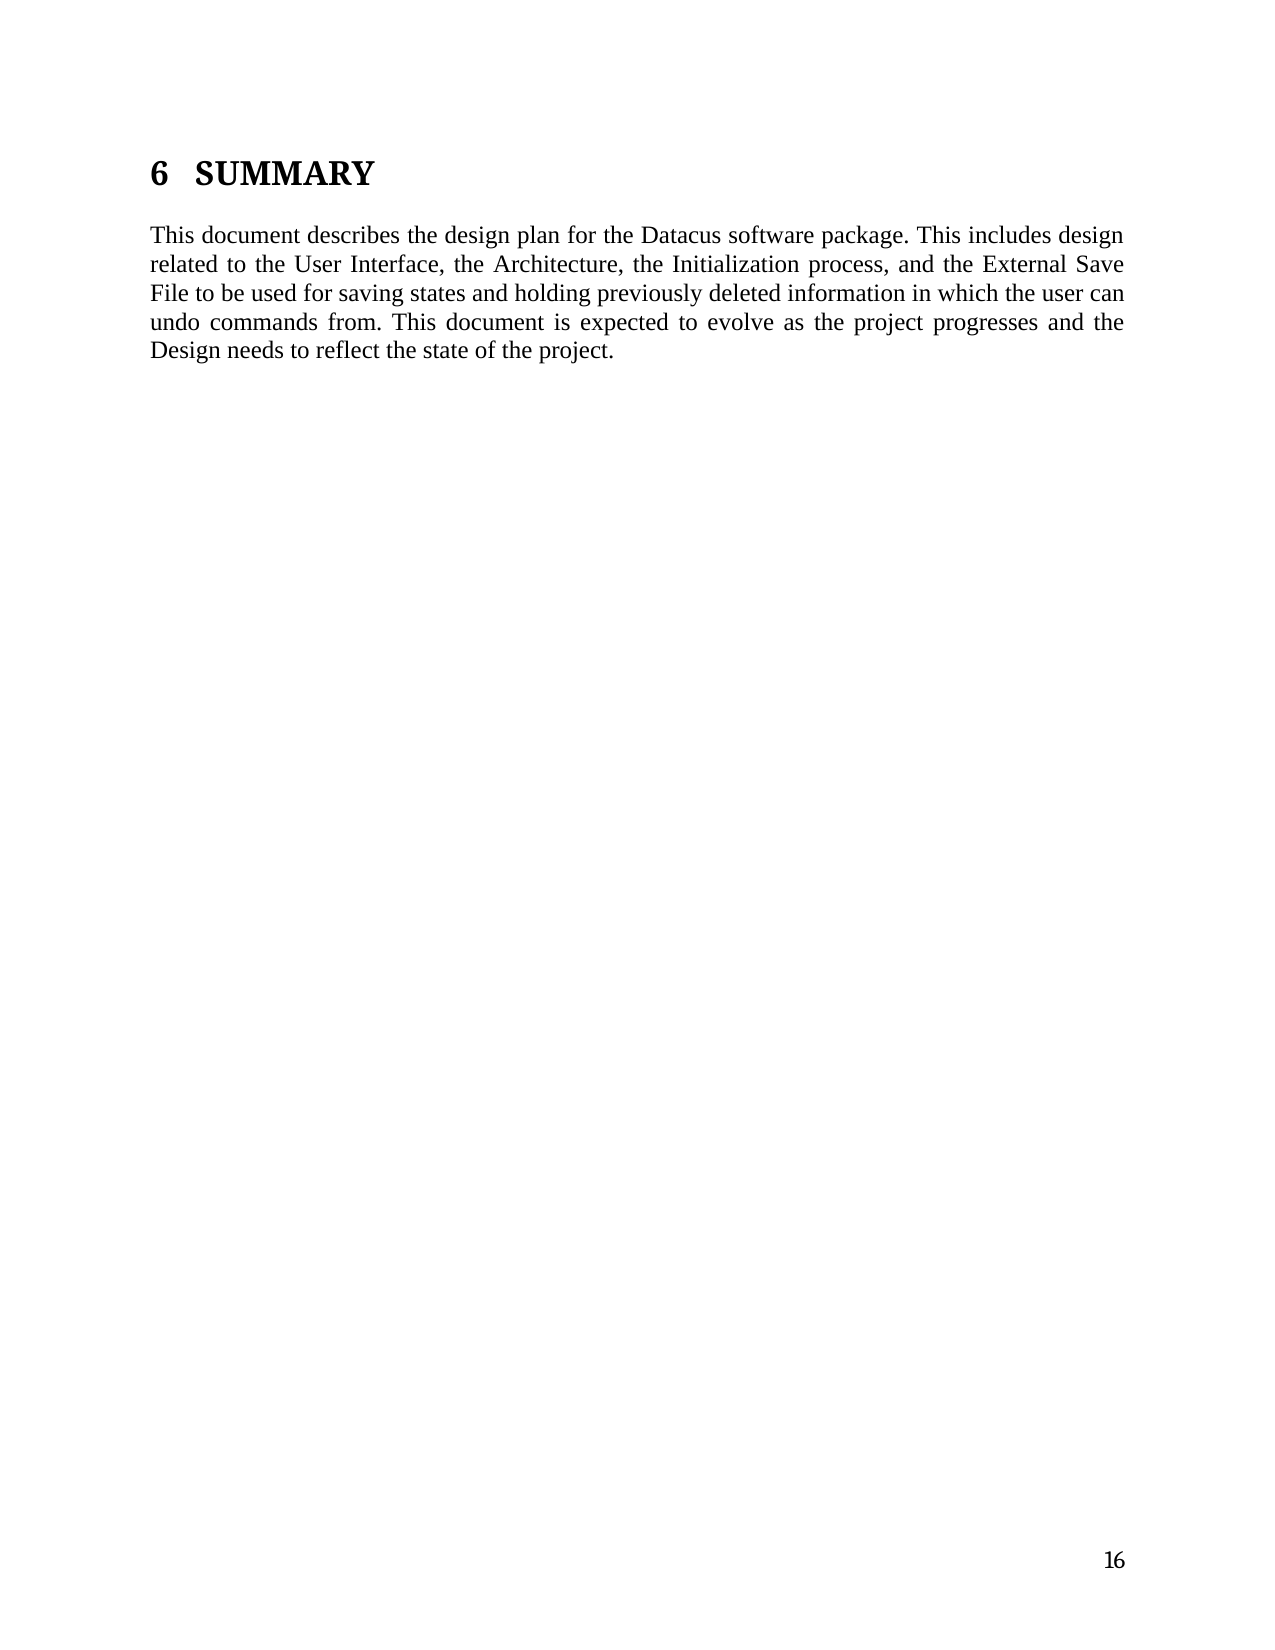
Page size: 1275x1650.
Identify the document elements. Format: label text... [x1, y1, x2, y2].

text This document describes the design plan for the Datacus software package. This includes design related to the User Interface, the Architecture, the Initialization process, and the External Save File to be used for saving states and holding previously deleted information in which the user can undo commands from. This document is expected to evolve as the project progresses and the Design needs to reflect the state of the project. [150, 220, 1125, 364]
subtitle SUMMARY [150, 150, 1125, 195]
